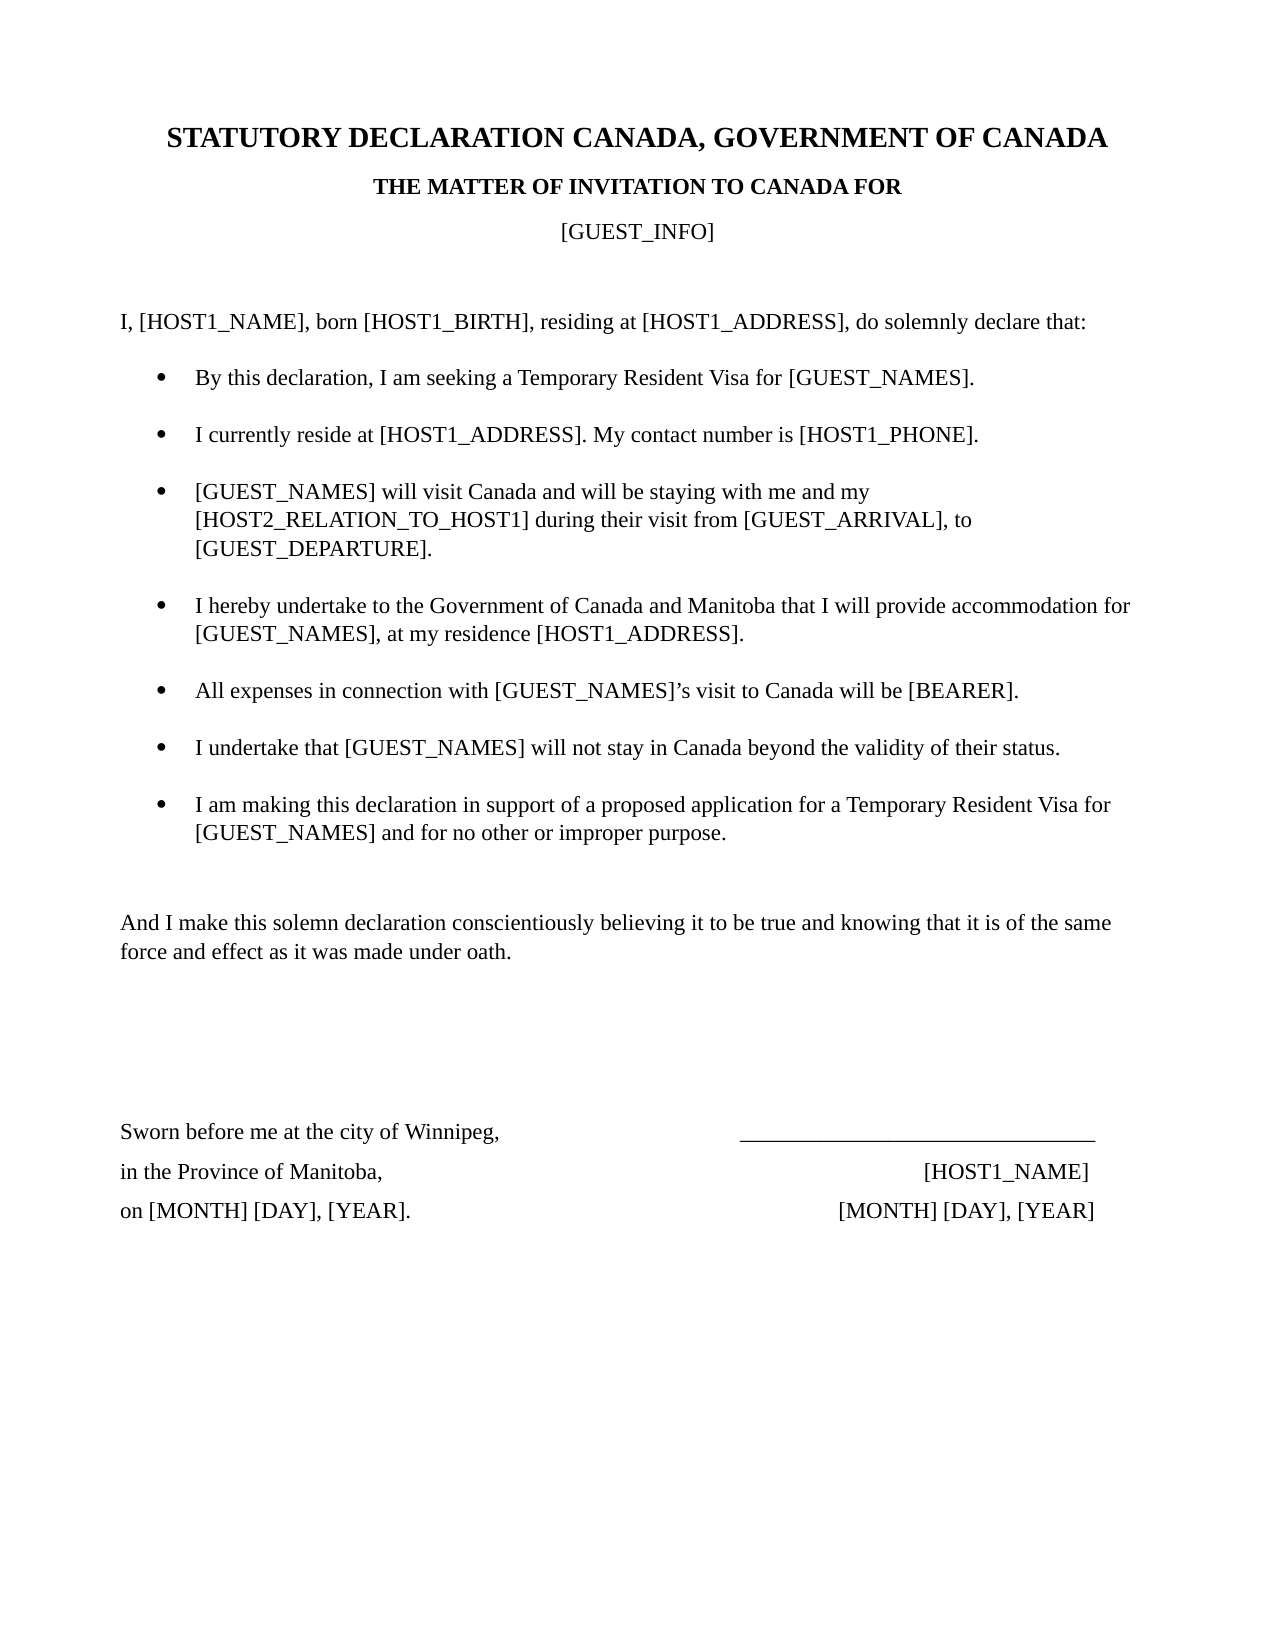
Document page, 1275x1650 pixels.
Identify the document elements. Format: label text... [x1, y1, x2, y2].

list I hereby undertake to the Government of Canada and Manitoba that I will provide accommodation for [GUEST_NAMES], at my residence [HOST1_ADDRESS]. [157, 592, 1155, 647]
text STATUTORY DECLARATION CANADA, GOVERNMENT OF CANADA [120, 120, 1155, 153]
list [GUEST_NAMES] will visit Canada and will be staying with me and my [HOST2_RELATION_TO_HOST1] during their visit from [GUEST_ARRIVAL], to [GUEST_DEPARTURE]. [157, 478, 1155, 561]
text in the Province of Manitoba, [HOST1_NAME] [120, 1158, 1155, 1184]
text on [MONTH] [DAY], [YEAR]. [MONTH] [DAY], [YEAR] [120, 1197, 1155, 1224]
text THE MATTER OF INVITATION TO CANADA FOR [120, 173, 1155, 199]
text And I make this solemn declaration conscientiously believing it to be true and knowing that it is of the same force and effect as it was made under oath. [120, 909, 1155, 964]
list I currently reside at [HOST1_ADDRESS]. My contact number is [HOST1_PHONE]. [157, 421, 1155, 447]
list All expenses in connection with [GUEST_NAMES]’s visit to Canada will be [BEARER]. [157, 677, 1155, 703]
list I am making this declaration in support of a proposed application for a Temporary Resident Visa for [GUEST_NAMES] and for no other or improper purpose. [157, 791, 1155, 846]
text I, [HOST1_NAME], born [HOST1_BIRTH], residing at [HOST1_ADDRESS], do solemnly declare that: [120, 308, 1155, 334]
text [GUEST_INFO] [120, 218, 1155, 244]
list By this declaration, I am seeking a Temporary Resident Visa for [GUEST_NAMES]. [157, 364, 1155, 391]
text Sworn before me at the city of Winnipeg, _______________________________ [120, 1118, 1155, 1145]
list I undertake that [GUEST_NAMES] will not stay in Canada beyond the validity of their status. [157, 734, 1155, 760]
